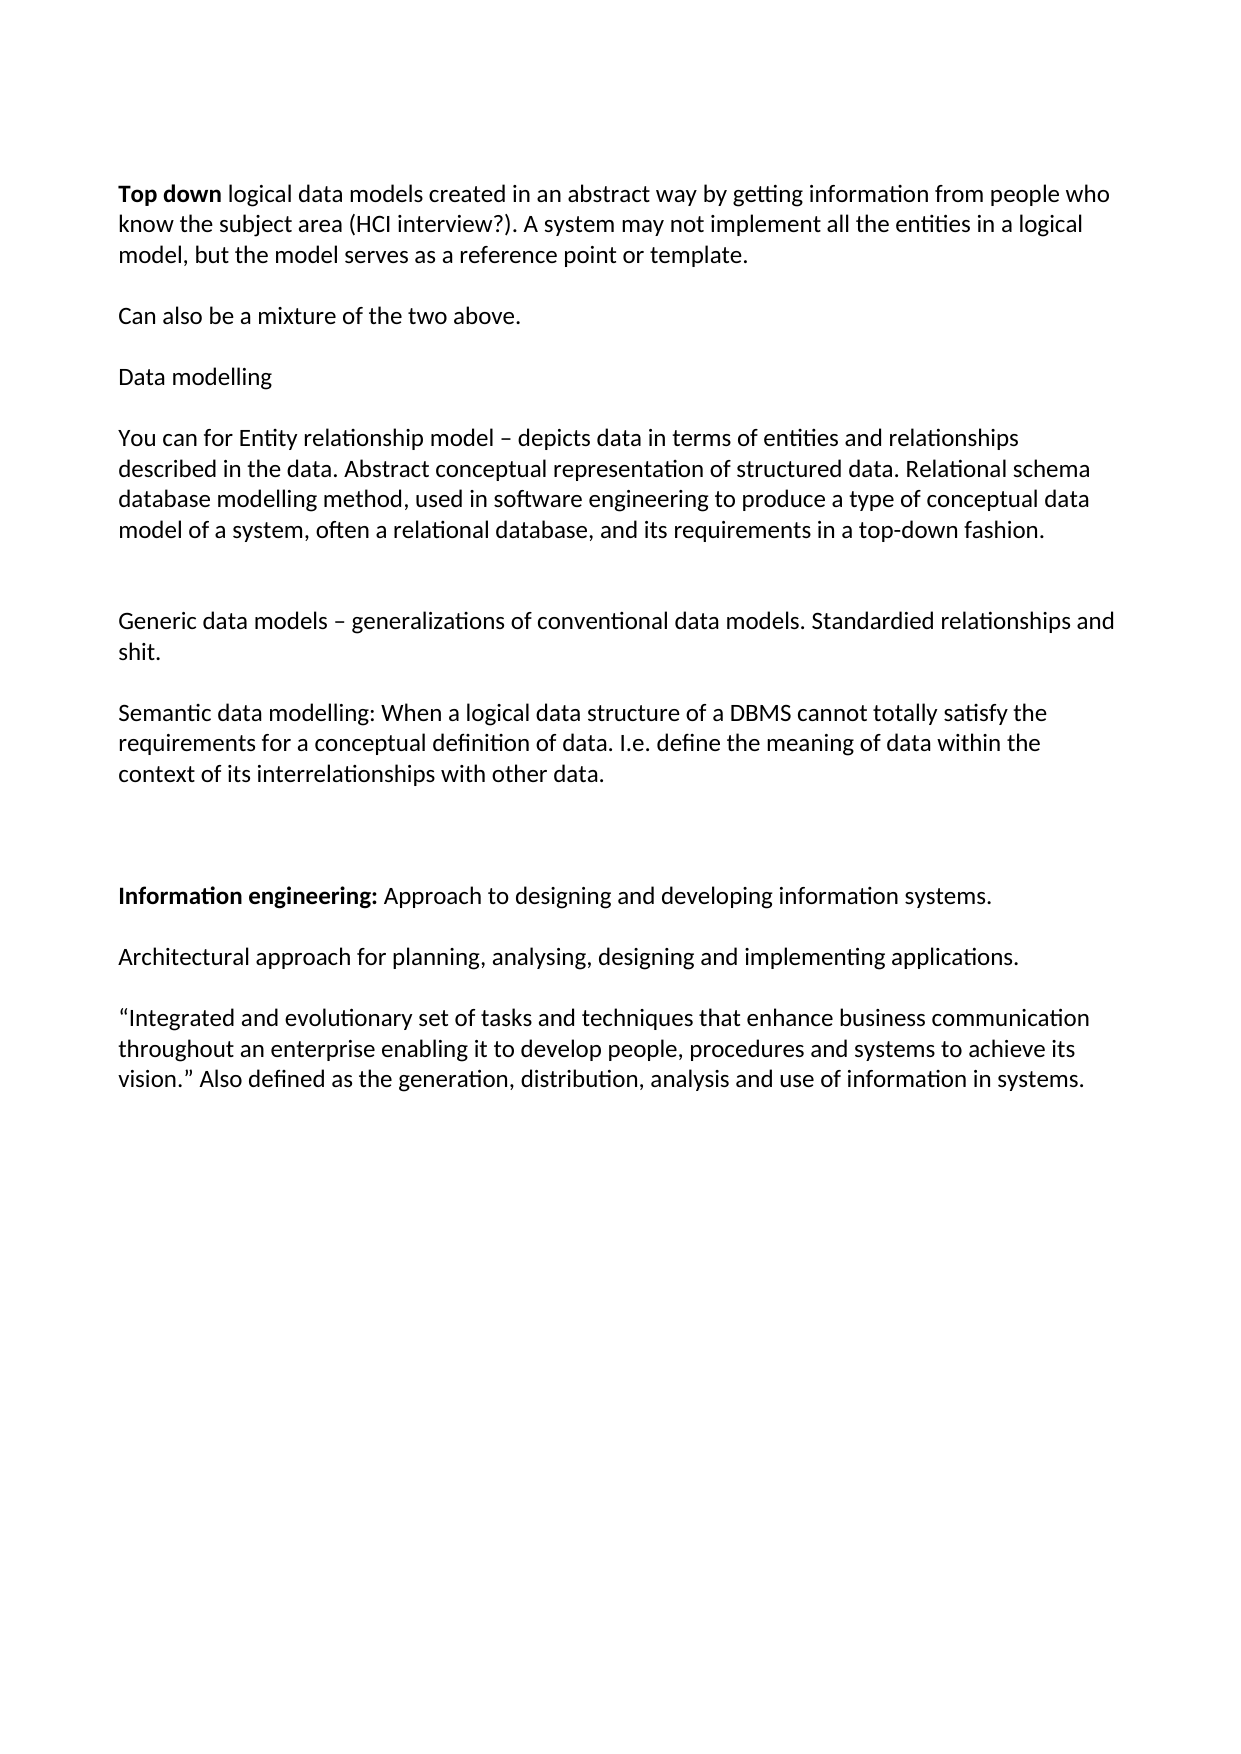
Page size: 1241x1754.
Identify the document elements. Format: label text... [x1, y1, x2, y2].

text You can for Entity relationship model – depicts data in terms of entities and relationships described in the data. Abstract conceptual representation of structured data. Relational schema database modelling method, used in software engineering to produce a type of conceptual data model of a system, often a relational database, and its requirements in a top-down fashion. [118, 422, 1122, 544]
text Architectural approach for planning, analysing, designing and implementing applications. [118, 941, 1122, 972]
text Semantic data modelling: When a logical data structure of a DBMS cannot totally satisfy the requirements for a conceptual definition of data. I.e. define the meaning of data within the context of its interrelationships with other data. [118, 697, 1122, 788]
text Can also be a mixture of the two above. [118, 300, 1122, 331]
text Data modelling [118, 361, 1122, 392]
text Information engineering: Approach to designing and developing information systems. [118, 880, 1122, 911]
text “Integrated and evolutionary set of tasks and techniques that enhance business communication throughout an enterprise enabling it to develop people, procedures and systems to achieve its vision.” Also defined as the generation, distribution, analysis and use of information in systems. [118, 1002, 1122, 1094]
text Top down logical data models created in an abstract way by getting information from people who know the subject area (HCI interview?). A system may not implement all the entities in a logical model, but the model serves as a reference point or template. [118, 178, 1122, 270]
text Generic data models – generalizations of conventional data models. Standardied relationships and shit. [118, 605, 1122, 666]
